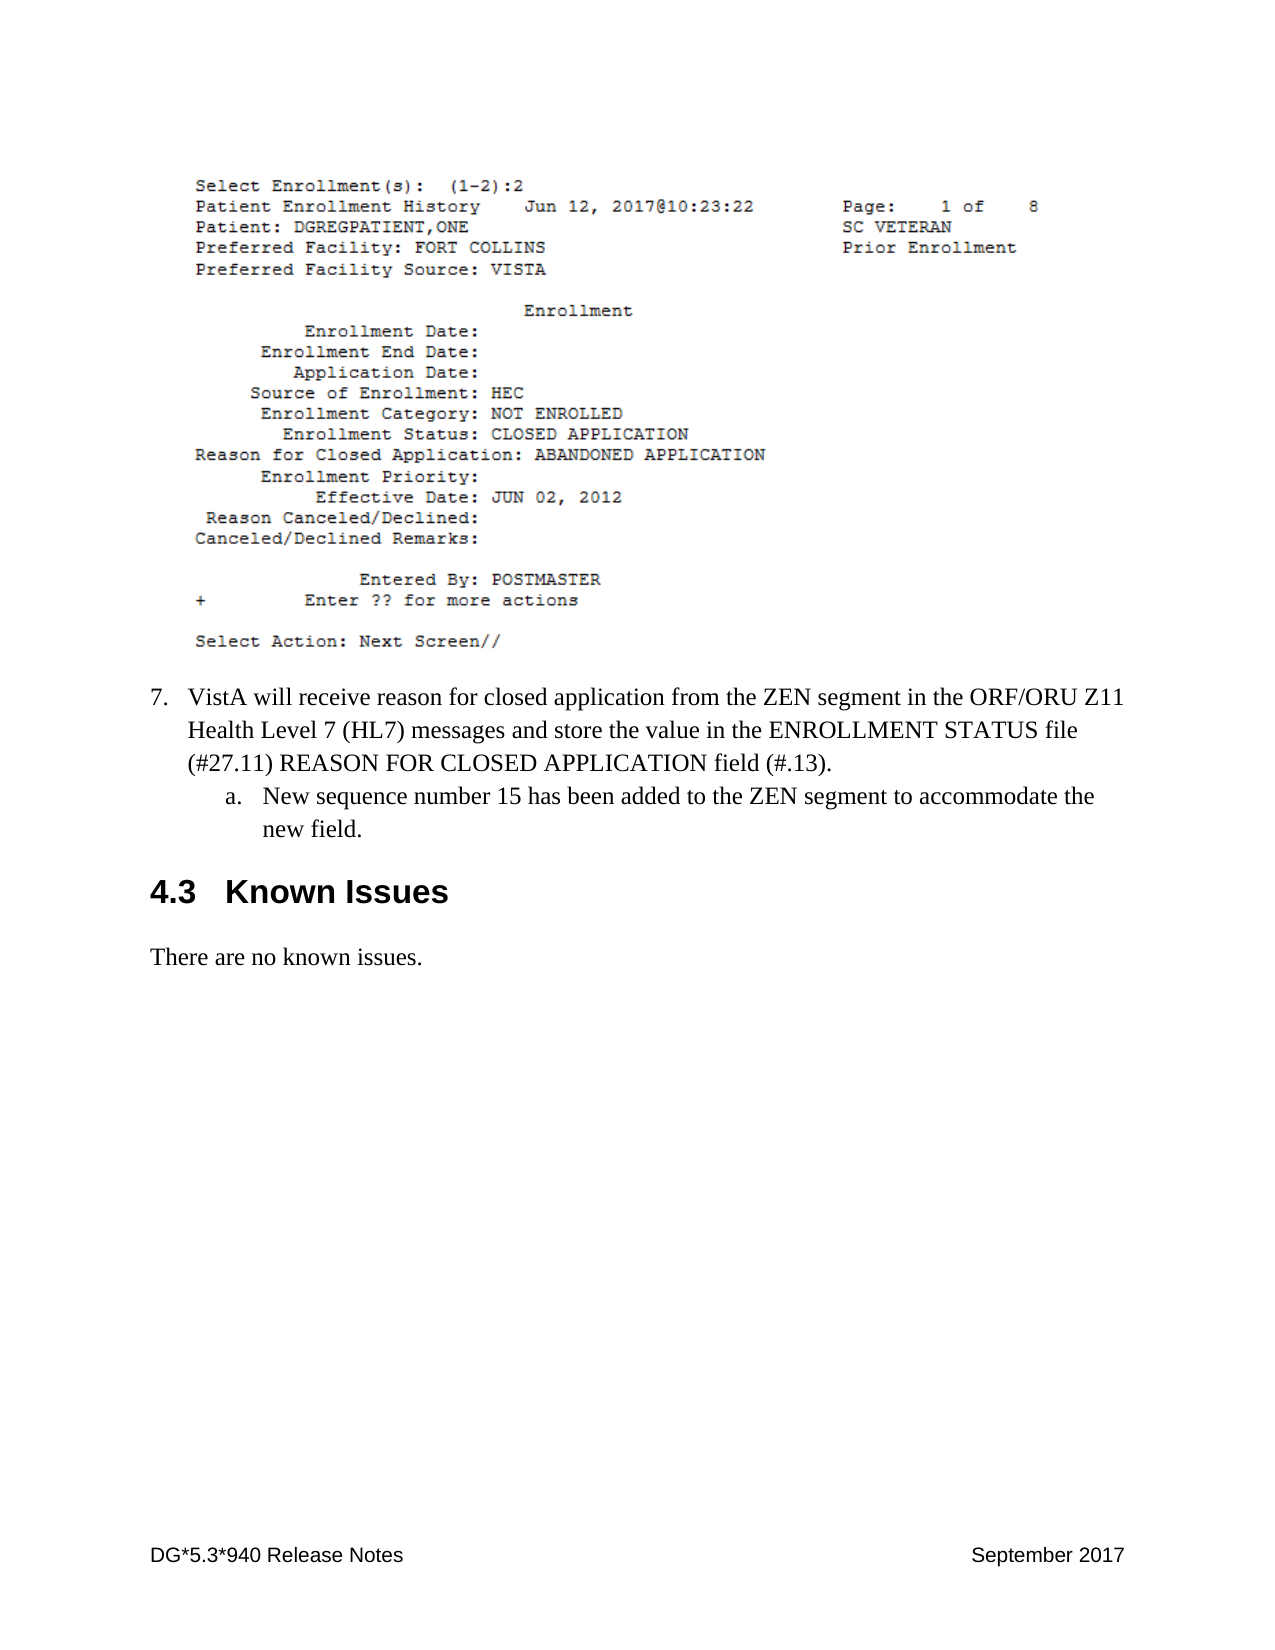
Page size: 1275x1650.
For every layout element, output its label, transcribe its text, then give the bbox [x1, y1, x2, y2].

list VistA will receive reason for closed application from the ZEN segment in the ORF/ORU Z11 Health Level 7 (HL7) messages and store the value in the ENROLLMENT STATUS file (#27.11) REASON FOR CLOSED APPLICATION field (#.13). [150, 682, 1125, 777]
picture [150, 158, 1125, 666]
list New sequence number 15 has been added to the ZEN segment to accommodate the new field. [225, 781, 1125, 843]
text There are no known issues. [150, 942, 1125, 970]
subtitle Known Issues [150, 872, 1125, 911]
